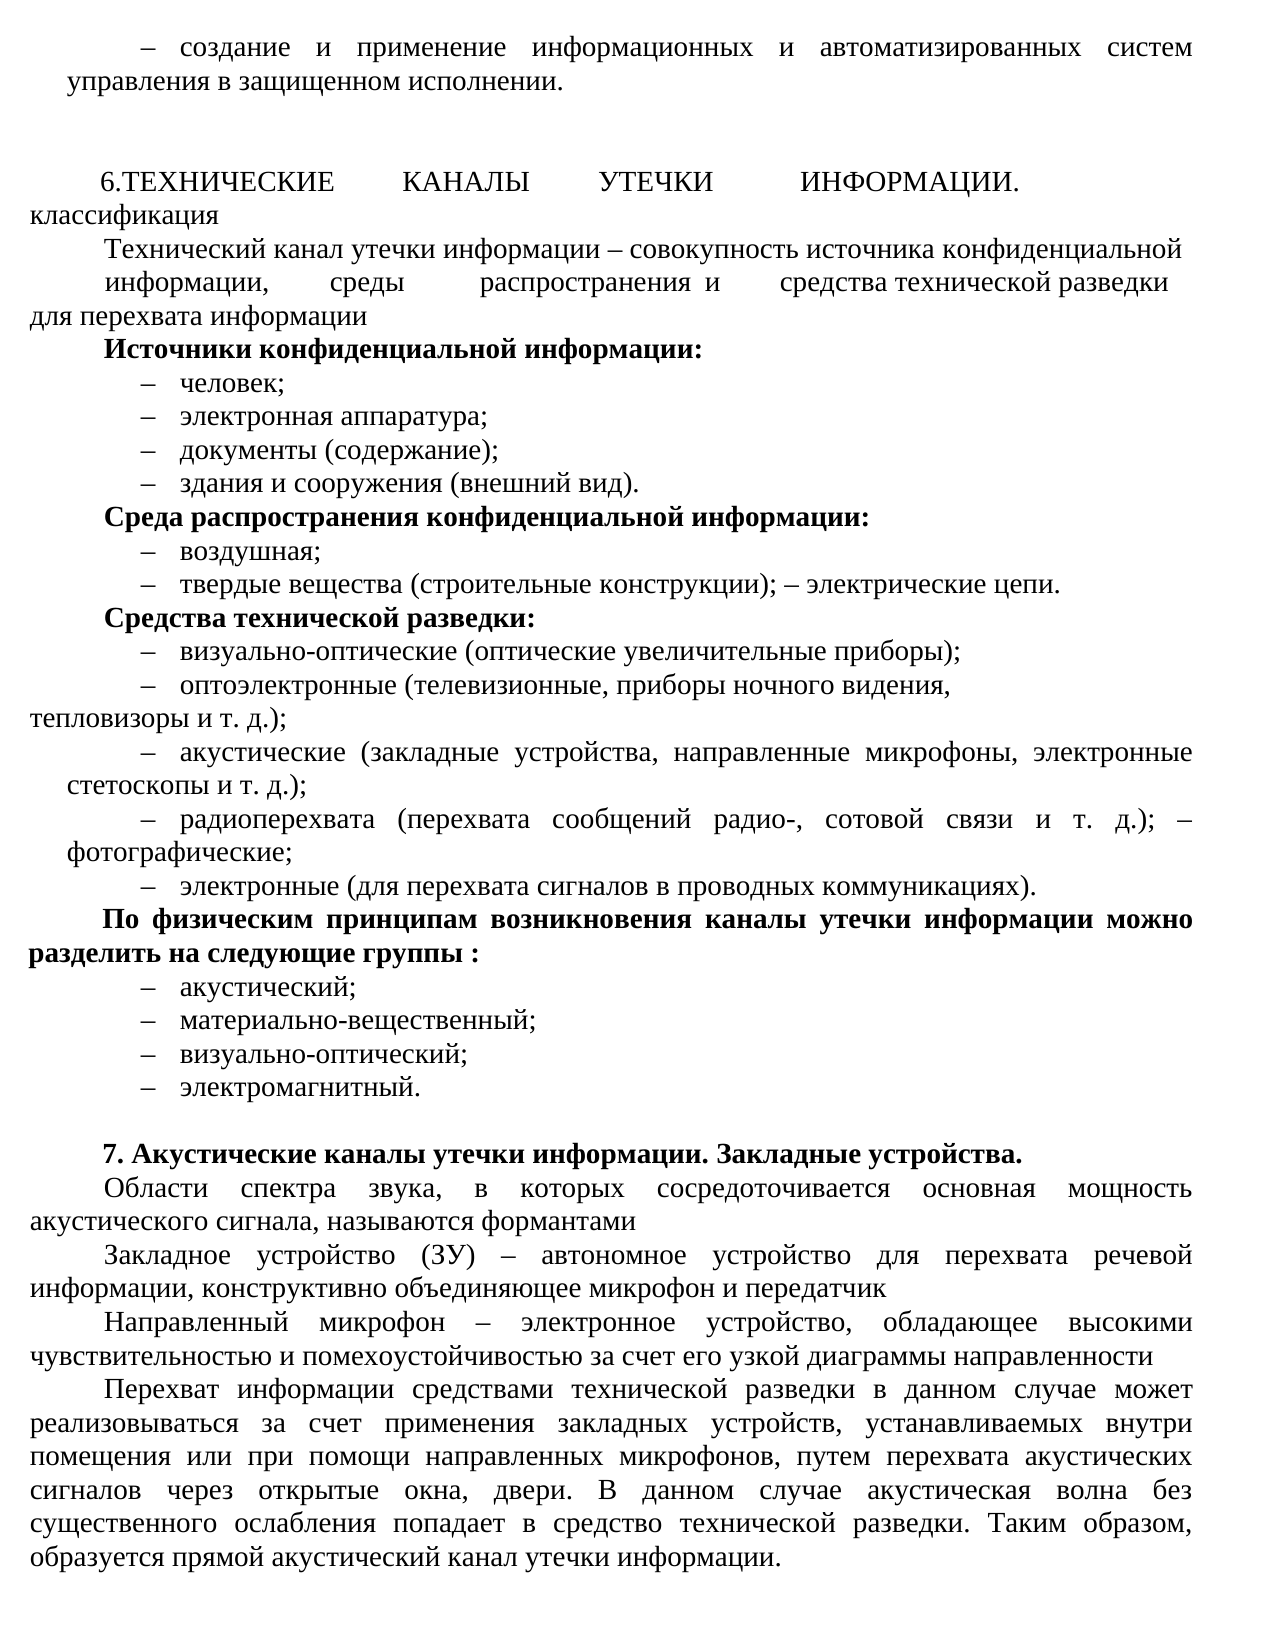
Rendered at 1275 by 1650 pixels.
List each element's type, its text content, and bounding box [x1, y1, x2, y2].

text тепловизоры и т. д.); [29, 700, 1193, 734]
text Средства технической разведки: [104, 600, 1194, 633]
list материально-вещественный; [67, 1002, 1193, 1036]
list человек; [67, 365, 1193, 398]
list акустические (закладные устройства, направленные микрофоны, электронные стетоскопы и т. д.); [67, 734, 1193, 801]
text По физическим принципам возникновения каналы утечки информации можно разделить на следующие группы : [28, 902, 1194, 969]
list оптоэлектронные (телевизионные, приборы ночного видения, [67, 667, 1193, 700]
text Технический канал утечки информации – совокупность источника конфиденциальной информации, среды распространения и средства технической разведки для перехвата информации [29, 231, 1216, 331]
text Перехват информации средствами технической разведки в данном случае может реализовываться за счет применения закладных устройств, устанавливаемых внутри помещения или при помощи направленных микрофонов, путем перехвата акустических сигналов через открытые окна, двери. В данном случае акустическая волна без существенного ослабления попадает в средство технической разведки. Таким образом, образуется прямой акустический канал утечки информации. [29, 1371, 1193, 1572]
text Области спектра звука, в которых сосредоточивается основная мощность акустического сигнала, называются формантами [29, 1170, 1193, 1237]
list электромагнитный. [67, 1069, 1193, 1103]
list здания и сооружения (внешний вид). [67, 466, 1193, 499]
text 7. Акустические каналы утечки информации. Закладные устройства. [28, 1136, 1194, 1170]
list электронная аппаратура; [67, 398, 1193, 432]
list визуально-оптические (оптические увеличительные приборы); [67, 633, 1193, 667]
text Закладное устройство (ЗУ) – автономное устройство для перехвата речевой информации, конструктивно объединяющее микрофон и передатчик [29, 1237, 1193, 1304]
text Источники конфиденциальной информации: [104, 331, 1194, 365]
list радиоперехвата (перехвата сообщений радио-, сотовой связи и т. д.); – фотографические; [67, 801, 1193, 868]
text классификация [29, 197, 1193, 231]
list документы (содержание); [67, 432, 1193, 466]
list акустический; [67, 969, 1193, 1002]
text Среда распространения конфиденциальной информации: [104, 499, 1194, 533]
list электронные (для перехвата сигналов в проводных коммуникациях). [67, 868, 1193, 902]
list визуально-оптический; [67, 1036, 1193, 1069]
list твердые вещества (строительные конструкции); – электрические цепи. [67, 566, 1193, 600]
text 6.ТЕХНИЧЕСКИЕ КАНАЛЫ УТЕЧКИ ИНФОРМАЦИИ. [29, 164, 1216, 197]
list воздушная; [67, 533, 1193, 566]
list создание и применение информационных и автоматизированных систем управления в защищенном исполнении. [67, 29, 1193, 97]
text Направленный микрофон – электронное устройство, обладающее высокими чувствительностью и помехоустойчивостью за счет его узкой диаграммы направленности [29, 1304, 1193, 1371]
